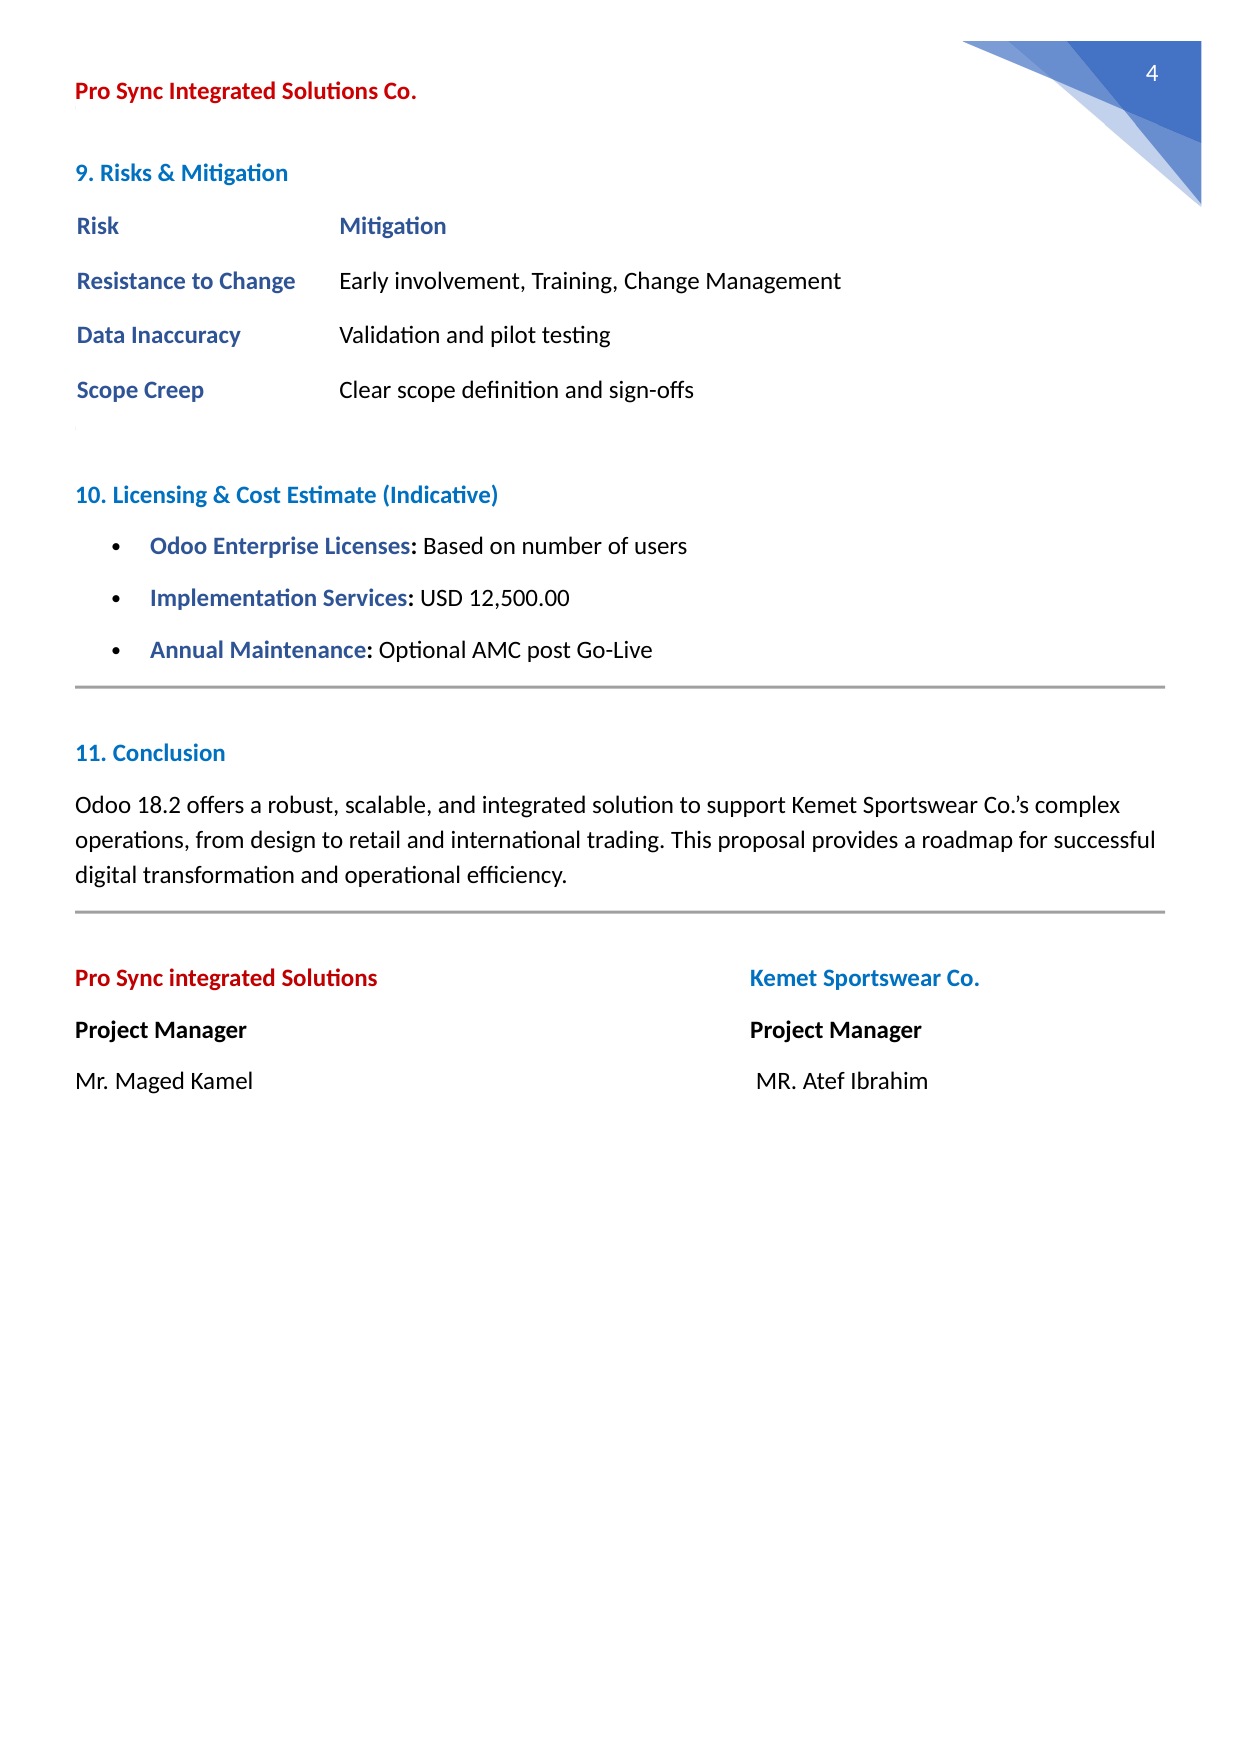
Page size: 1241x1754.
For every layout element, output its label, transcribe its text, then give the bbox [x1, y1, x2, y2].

text Mr. Maged Kamel MR. Atef Ibrahim [75, 1066, 1165, 1096]
text Project Manager Project Manager [75, 1014, 1165, 1044]
table_cell Data Inaccuracy [75, 318, 337, 373]
table_header Risk [75, 209, 337, 263]
table_cell Validation and pilot testing [338, 318, 928, 373]
table_cell Clear scope definition and sign-offs [338, 373, 928, 427]
table_cell Scope Creep [75, 373, 337, 427]
picture [962, 41, 1202, 207]
text 9. Risks & Mitigation [75, 157, 1165, 188]
text 10. Licensing & Cost Estimate (Indicative) [75, 479, 1165, 509]
text 11. Conclusion [75, 737, 1165, 768]
list Odoo Enterprise Licenses: Based on number of users [112, 531, 1165, 561]
list Implementation Services: USD 12,500.00 [112, 582, 1165, 613]
table_header Mitigation [338, 209, 928, 263]
table_cell Early involvement, Training, Change Management [338, 264, 928, 318]
list Annual Maintenance: Optional AMC post Go-Live [112, 634, 1165, 664]
text Pro Sync integrated Solutions Kemet Sportswear Co. [75, 962, 1165, 993]
table_cell Resistance to Change [75, 264, 337, 318]
text Odoo 18.2 offers a robust, scalable, and integrated solution to support Kemet Sportswear Co.’s complex operations, from design to retail and international trading. This proposal provides a roadmap for successful digital transformation and operational efficiency. [75, 789, 1165, 889]
